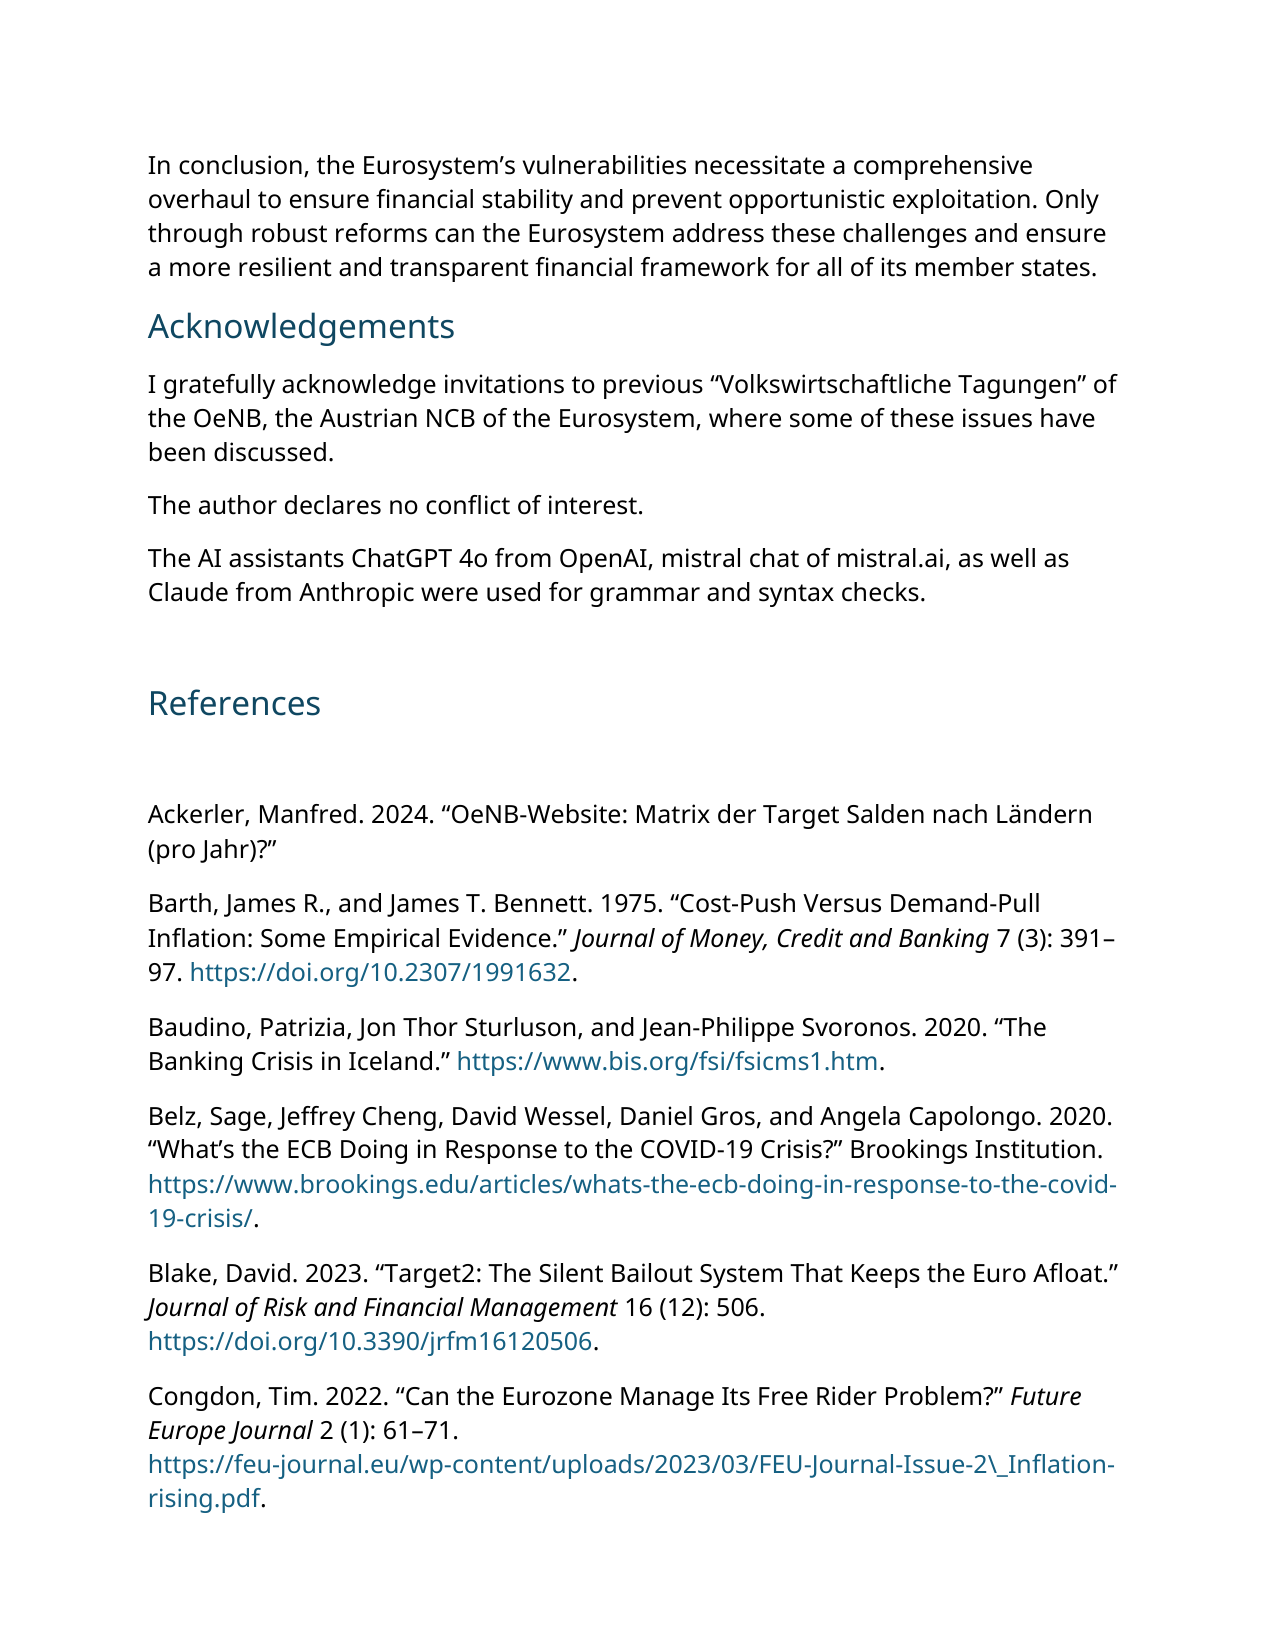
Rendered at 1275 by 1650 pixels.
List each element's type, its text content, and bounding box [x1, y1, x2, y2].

text Baudino, Patrizia, Jon Thor Sturluson, and Jean-Philippe Svoronos. 2020. “The Banking Crisis in Iceland.” https://www.bis.org/fsi/fsicms1.htm. [148, 1009, 1127, 1077]
text I gratefully acknowledge invitations to previous “Volkswirtschaftliche Tagungen” of the OeNB, the Austrian NCB of the Eurosystem, where some of these issues have been discussed. [148, 367, 1127, 469]
text Belz, Sage, Jeffrey Cheng, David Wessel, Daniel Gros, and Angela Capolongo. 2020. “What’s the ECB Doing in Response to the COVID-19 Crisis?” Brookings Institution. https://www.brookings.edu/articles/whats-the-ecb-doing-in-response-to-the-covid-19-crisis/. [148, 1098, 1127, 1234]
text The AI assistants ChatGPT 4o from OpenAI, mistral chat of mistral.ai, as well as Claude from Anthropic were used for grammar and syntax checks. [148, 541, 1127, 609]
text Barth, James R., and James T. Bennett. 1975. “Cost-Push Versus Demand-Pull Inflation: Some Empirical Evidence.” Journal of Money, Credit and Banking 7 (3): 391–97. https://doi.org/10.2307/1991632. [148, 886, 1127, 988]
text In conclusion, the Eurosystem’s vulnerabilities necessitate a comprehensive overhaul to ensure financial stability and prevent opportunistic exploitation. Only through robust reforms can the Eurosystem address these challenges and ensure a more resilient and transparent financial framework for all of its member states. [148, 148, 1127, 284]
text Congdon, Tim. 2022. “Can the Eurozone Manage Its Free Rider Problem?” Future Europe Journal 2 (1): 61–71. https://feu-journal.eu/wp-content/uploads/2023/03/FEU-Journal-Issue-2\_Inflation-rising.pdf. [148, 1378, 1127, 1514]
text Blake, David. 2023. “Target2: The Silent Bailout System That Keeps the Euro Afloat.” Journal of Risk and Financial Management 16 (12): 506. https://doi.org/10.3390/jrfm16120506. [148, 1255, 1127, 1357]
text The author declares no conflict of interest. [148, 488, 1127, 522]
subtitle Acknowledgements [148, 303, 1127, 348]
text Ackerler, Manfred. 2024. “OeNB-Website: Matrix der Target Salden nach Ländern (pro Jahr)?” [148, 797, 1127, 865]
subtitle References [148, 680, 1127, 726]
